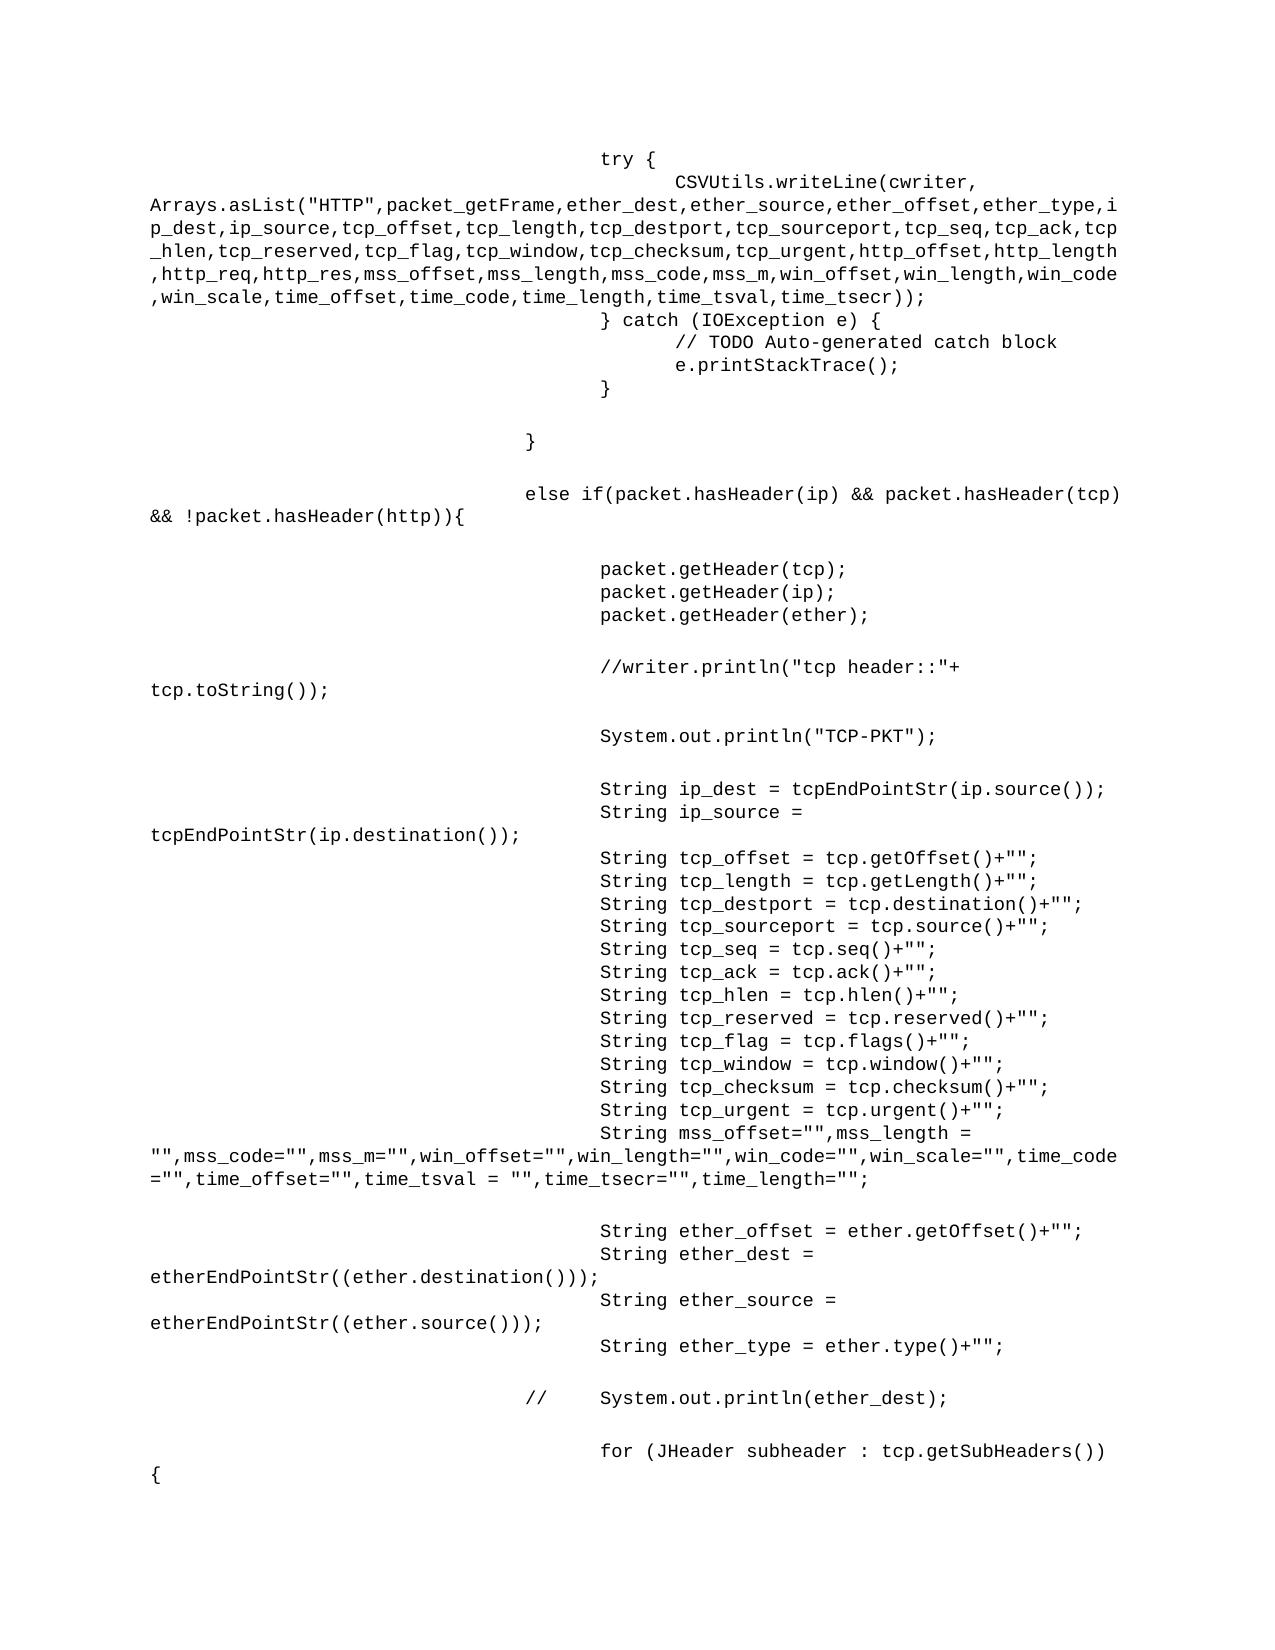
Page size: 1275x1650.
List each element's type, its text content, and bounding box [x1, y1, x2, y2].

text String tcp_destport = tcp.destination()+""; [150, 894, 1125, 916]
text packet.getHeader(tcp); [150, 560, 1125, 581]
text packet.getHeader(ip); [150, 583, 1125, 604]
text String ip_source = tcpEndPointStr(ip.destination()); [150, 803, 1125, 847]
text System.out.println("TCP-PKT"); [150, 727, 1125, 748]
text String tcp_length = tcp.getLength()+""; [150, 871, 1125, 893]
text String tcp_sourceport = tcp.source()+""; [150, 917, 1125, 938]
text } catch (IOException e) { [150, 310, 1125, 332]
text } [150, 432, 1125, 453]
text String tcp_offset = tcp.getOffset()+""; [150, 848, 1125, 870]
text e.printStackTrace(); [150, 356, 1125, 377]
text else if(packet.hasHeader(ip) && packet.hasHeader(tcp) && !packet.hasHeader(http)){ [150, 484, 1125, 528]
text String tcp_checksum = tcp.checksum()+""; [150, 1078, 1125, 1099]
text //writer.println("tcp header::"+ tcp.toString()); [150, 658, 1125, 702]
text String ether_type = ether.type()+""; [150, 1336, 1125, 1358]
text String tcp_reserved = tcp.reserved()+""; [150, 1009, 1125, 1030]
text for (JHeader subheader : tcp.getSubHeaders()) { [150, 1442, 1125, 1486]
text try { [150, 150, 1125, 171]
text // TODO Auto-generated catch block [150, 333, 1125, 354]
text packet.getHeader(ether); [150, 606, 1125, 627]
text String tcp_ack = tcp.ack()+""; [150, 963, 1125, 984]
text String ether_offset = ether.getOffset()+""; [150, 1222, 1125, 1243]
text String tcp_flag = tcp.flags()+""; [150, 1032, 1125, 1053]
text String mss_offset="",mss_length = "",mss_code="",mss_m="",win_offset="",win_length="",win_code="",win_scale="",time_code ="",time_offset="",time_tsval = "",time_tsecr="",time_length=""; [150, 1123, 1125, 1191]
text CSVUtils.writeLine(cwriter, Arrays.asList("HTTP",packet_getFrame,ether_dest,ether_source,ether_offset,ether_type,ip_dest,ip_source,tcp_offset,tcp_length,tcp_destport,tcp_sourceport,tcp_seq,tcp_ack,tcp_hlen,tcp_reserved,tcp_flag,tcp_window,tcp_checksum,tcp_urgent,http_offset,http_length,http_req,http_res,mss_offset,mss_length,mss_code,mss_m,win_offset,win_length,win_code,win_scale,time_offset,time_code,time_length,time_tsval,time_tsecr)); [150, 173, 1125, 309]
text String tcp_seq = tcp.seq()+""; [150, 940, 1125, 961]
text // System.out.println(ether_dest); [150, 1389, 1125, 1410]
text String ip_dest = tcpEndPointStr(ip.source()); [150, 780, 1125, 801]
text } [150, 379, 1125, 400]
text String tcp_hlen = tcp.hlen()+""; [150, 986, 1125, 1007]
text String ether_dest = etherEndPointStr((ether.destination())); [150, 1245, 1125, 1289]
text String tcp_urgent = tcp.urgent()+""; [150, 1101, 1125, 1122]
text String ether_source = etherEndPointStr((ether.source())); [150, 1291, 1125, 1335]
text String tcp_window = tcp.window()+""; [150, 1055, 1125, 1076]
